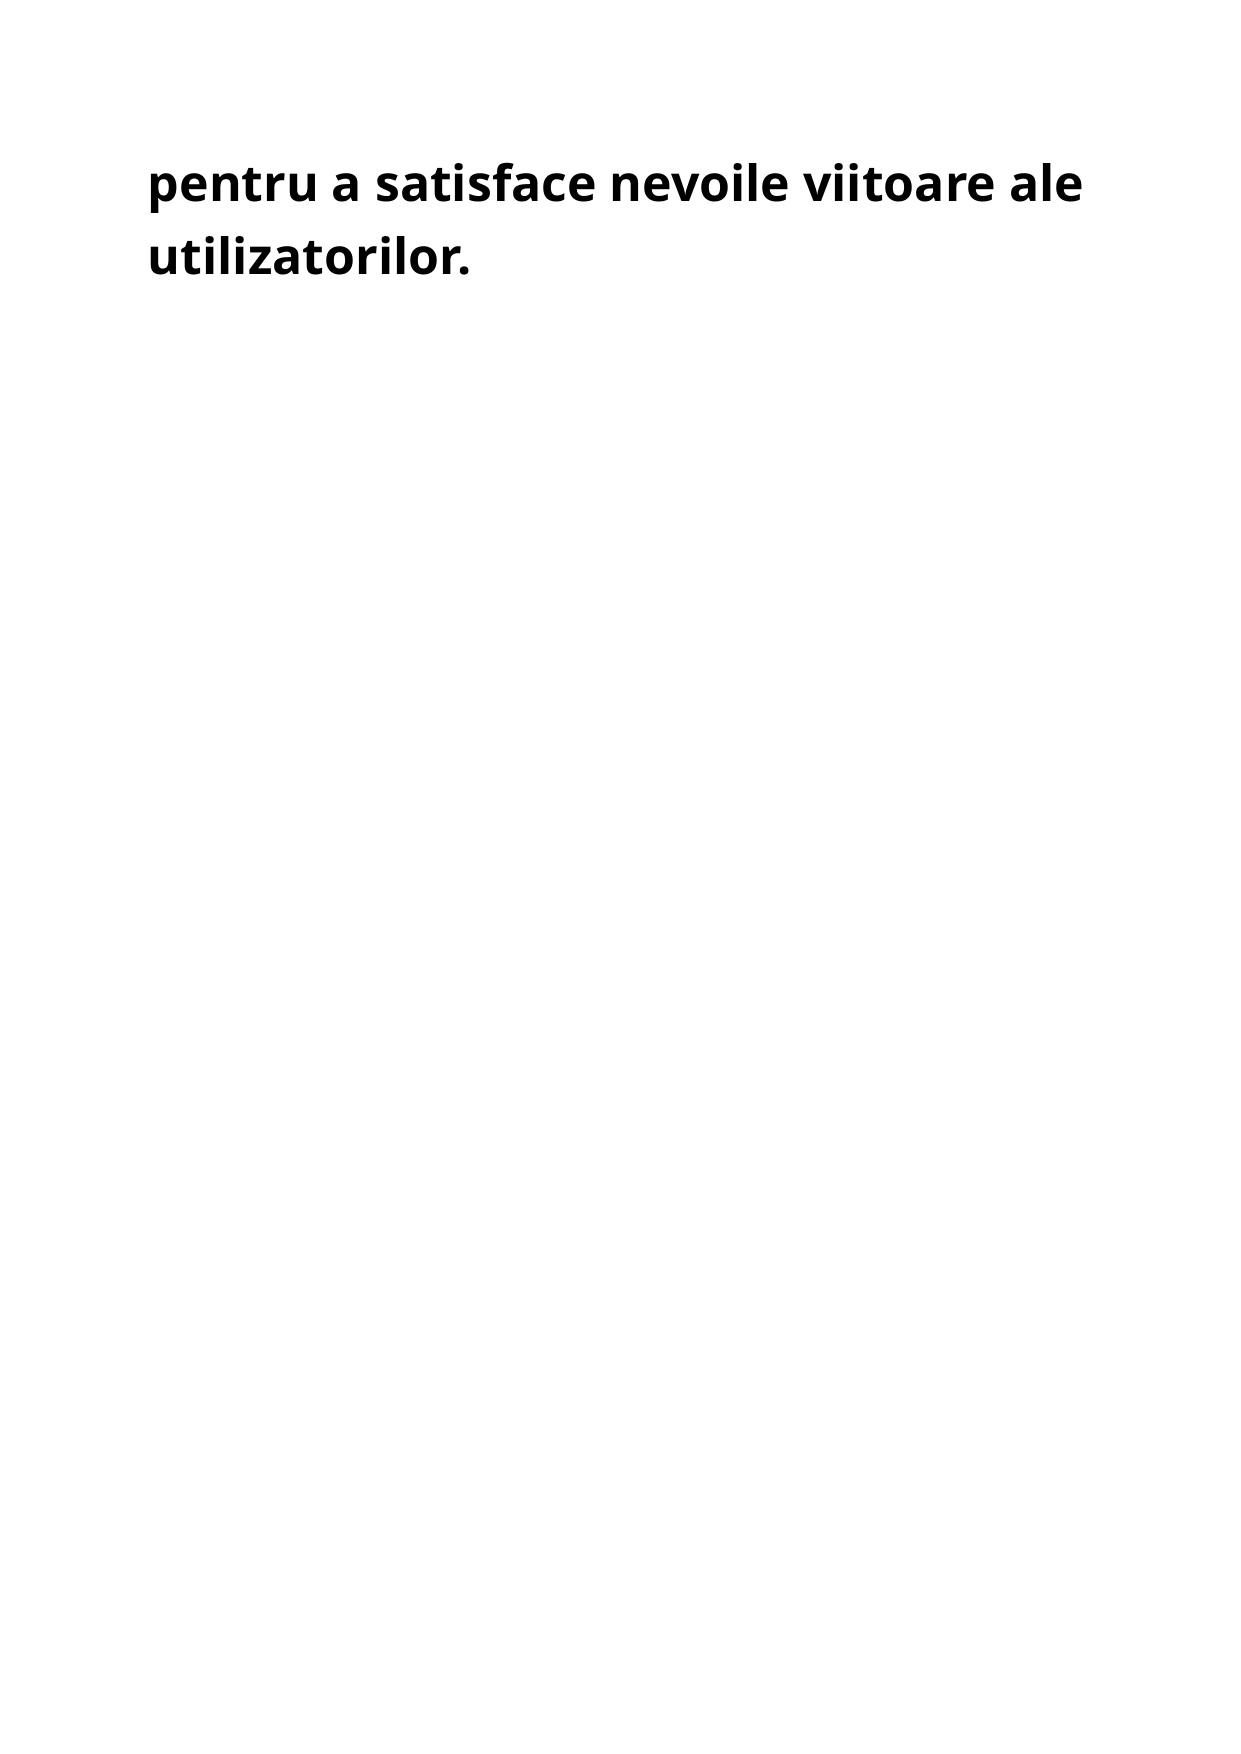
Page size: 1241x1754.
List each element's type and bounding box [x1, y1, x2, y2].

text [148, 148, 1093, 289]
